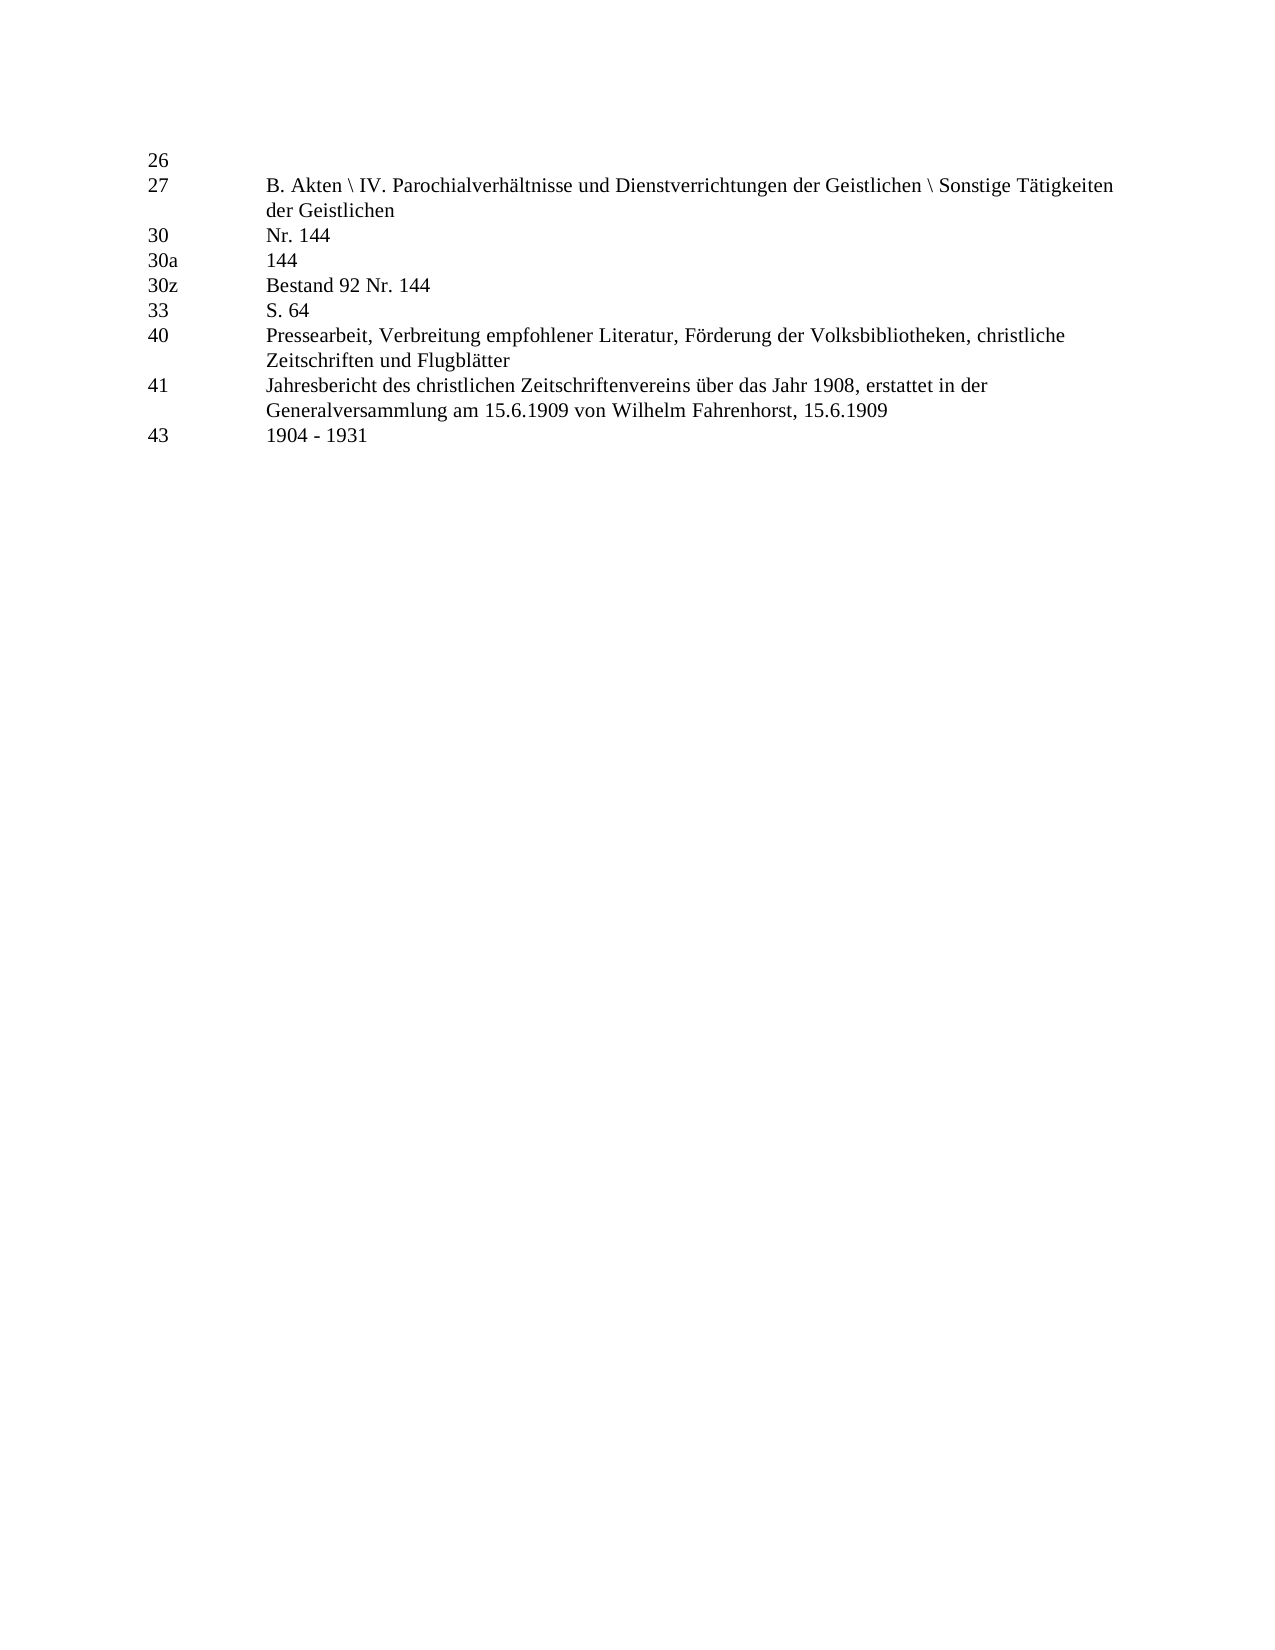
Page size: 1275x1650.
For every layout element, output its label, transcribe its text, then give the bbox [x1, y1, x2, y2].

text 30z Bestand 92 Nr. 144 [148, 273, 1127, 298]
text 33 S. 64 [148, 298, 1127, 323]
text 26 <-> [148, 148, 1127, 173]
text 40 s[Pressearbeit]s, s[s[2{Verbreitung empfohlener} 1{Literatur}]s]s, s[2{Förderung der} 1{Volksbibliotheken}]s, s[2{christliche} 1{Zeitschriften}]s und s[Flugblätter]s [148, 323, 1127, 373]
text 41 t[Jahresbericht des k[1{christlichen Zeitschriftenverein}]ks über das Jahr 1908]t, erstattet in der Generalversammlung am 15.6.1909 von p[2{Wilhelm} 1{Fahrenhorst}]p, 15.6.1909 [148, 373, 1127, 423]
text 27 B. Akten \ IV. Parochialverhältnisse und Dienstverrichtungen der Geistlichen \ Sonstige Tätigkeiten der Geistlichen [148, 173, 1127, 223]
text 43 1904 - 1931 [148, 423, 1127, 448]
text 30 Nr. 144 [148, 223, 1127, 248]
text 30a 144 [148, 248, 1127, 273]
